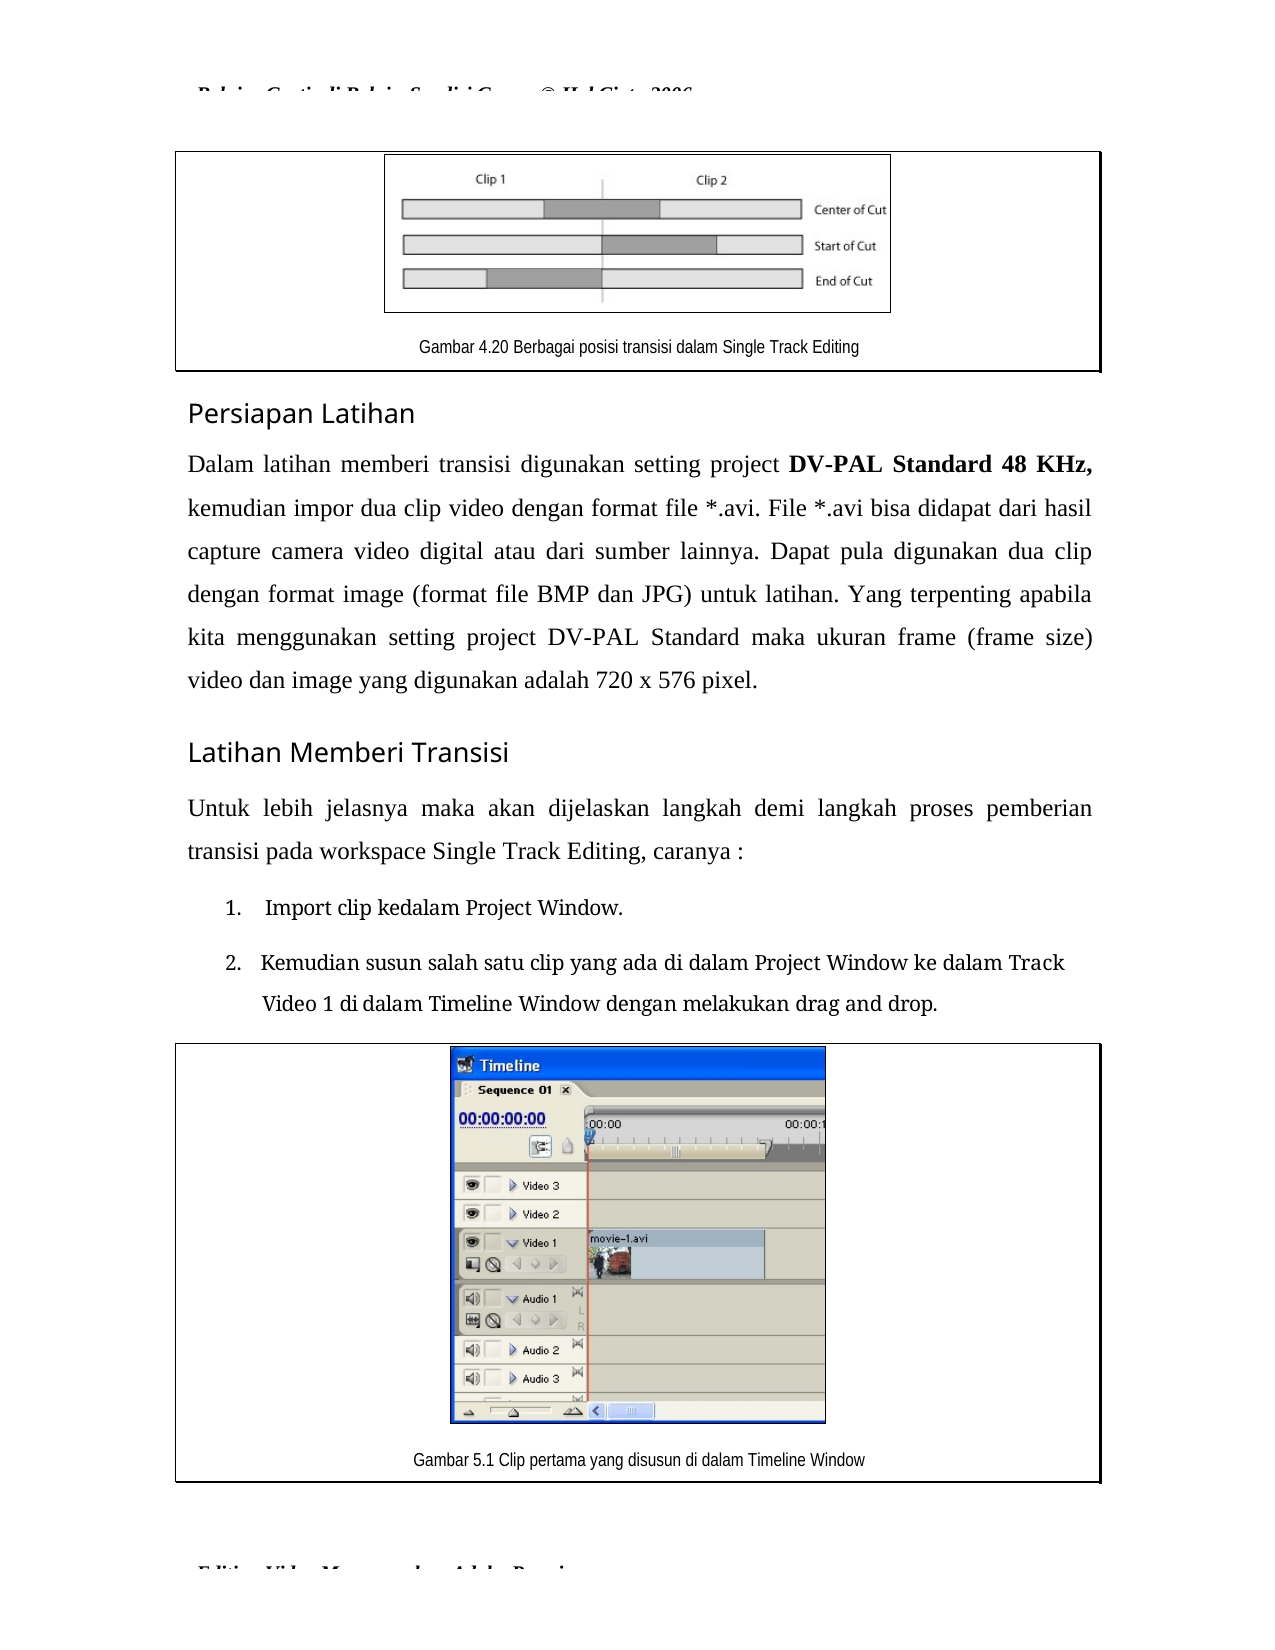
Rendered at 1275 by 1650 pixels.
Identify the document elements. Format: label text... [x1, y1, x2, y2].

picture [451, 1047, 825, 1423]
picture [385, 155, 890, 312]
text Dalam latihan memberi transisi digunakan setting project DV-PAL Standard 48 KHz, kemudian impor dua clip video dengan format file *.avi. File *.avi bisa didapat dari hasil capture camera video digital atau dari sumber lainnya. Dapat pula digunakan dua clip dengan format image (format file BMP dan JPG) untuk latihan. Yang terpenting apabila kita menggunakan setting project DV-PAL Standard maka ukuran frame (frame size) video dan image yang digunakan adalah 720 x 576 pixel. [187, 449, 1093, 694]
text Untuk lebih jelasnya maka akan dijelaskan langkah demi langkah proses pemberian transisi pada workspace Single Track Editing, caranya : [187, 793, 1092, 865]
text Latihan Memberi Transisi [187, 734, 533, 771]
text 1. Import clip kedalam Project Window. [225, 893, 1100, 922]
text Gambar 4.20 Berbagai posisi transisi dalam Single Track Editing [419, 336, 1100, 356]
text Persiapan Latihan [187, 396, 1100, 427]
text 2. Kemudian susun salah satu clip yang ada di dalam Project Window ke dalam Track Video 1 di dalam Timeline Window dengan melakukan drag and drop. [225, 934, 1092, 1018]
text Gambar 5.1 Clip pertama yang disusun di dalam Timeline Window [413, 1448, 1100, 1470]
